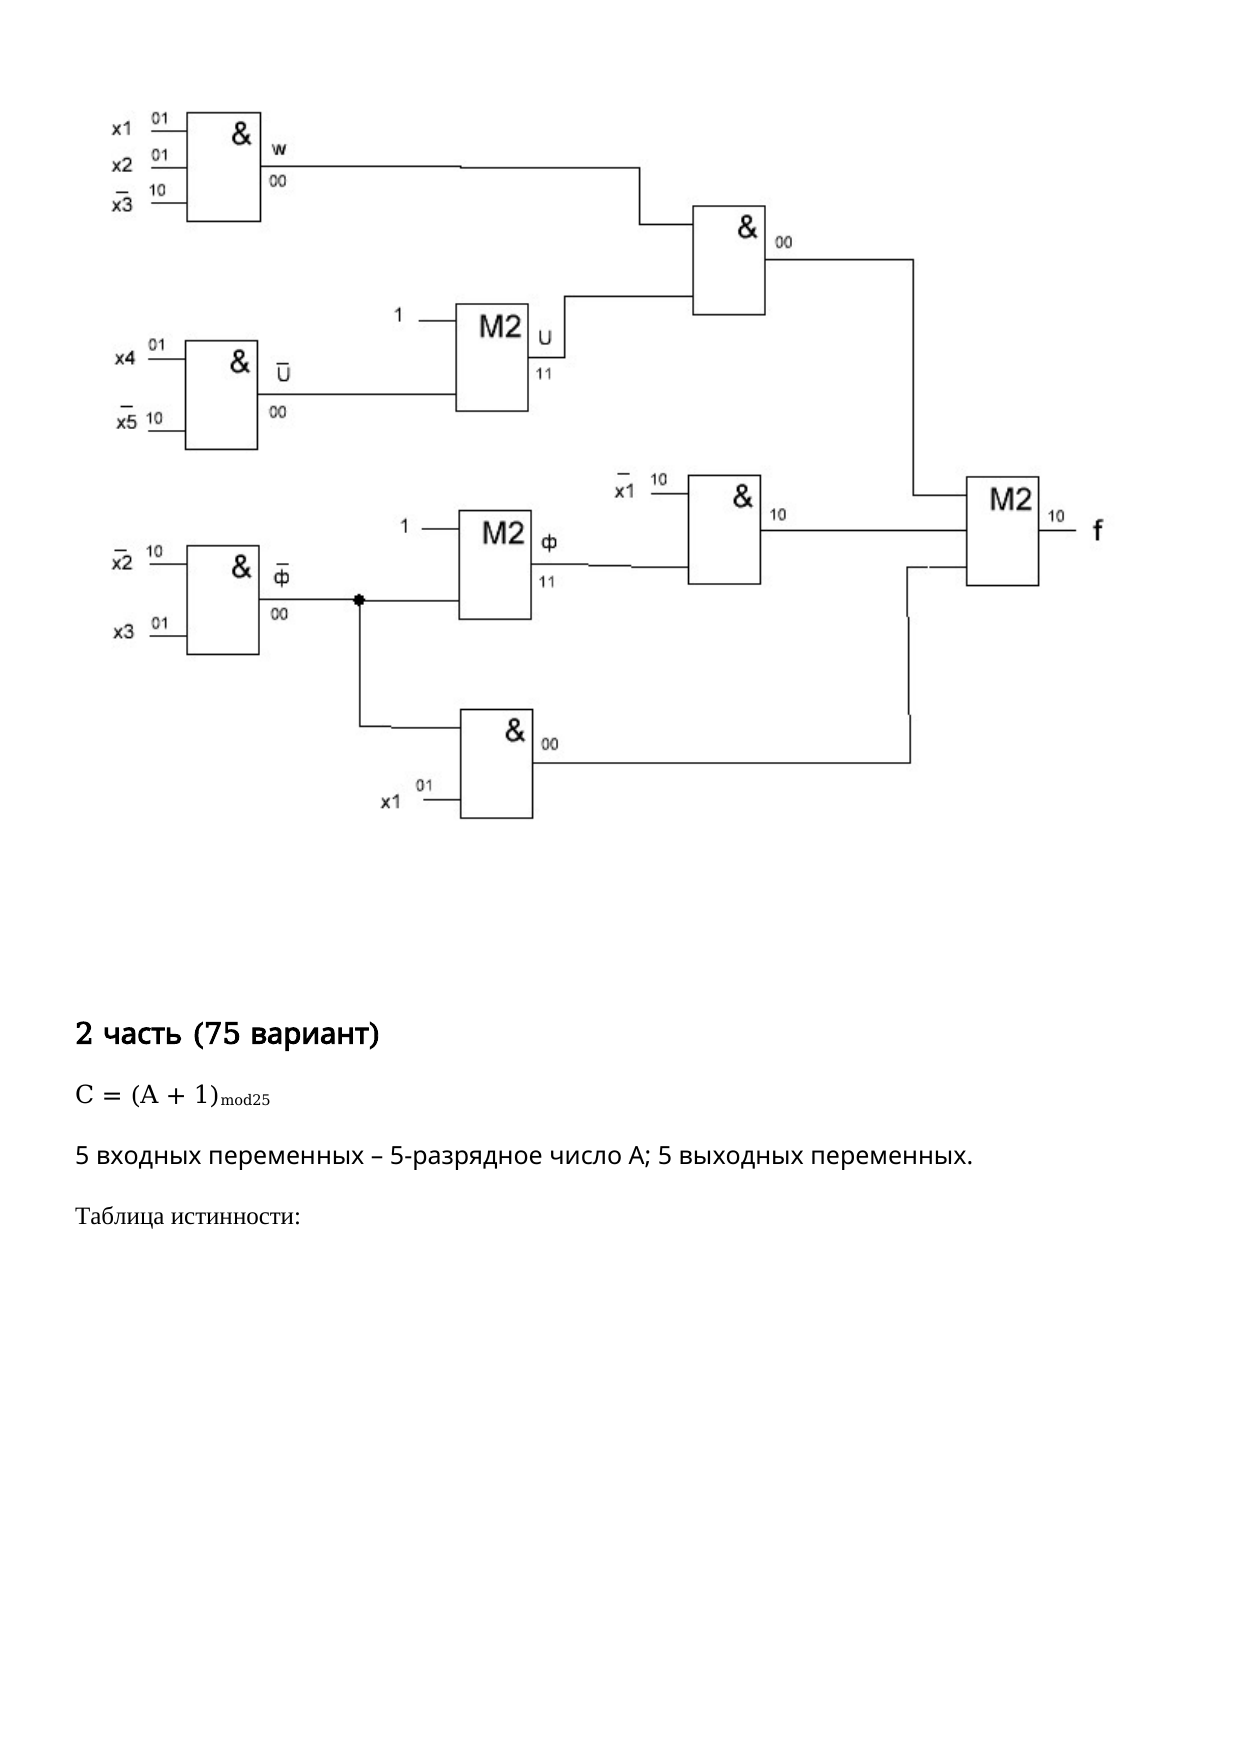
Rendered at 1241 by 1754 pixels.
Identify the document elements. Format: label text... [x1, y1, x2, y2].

text 5 входных переменных – 5-разрядное число А; 5 выходных переменных. [75, 1138, 1165, 1172]
text 2 часть (75 вариант) [75, 1014, 1165, 1049]
text C = (A + 1)mod25 [75, 1079, 1165, 1109]
text Таблица истинности: [75, 1201, 1165, 1230]
picture [75, 75, 1165, 862]
